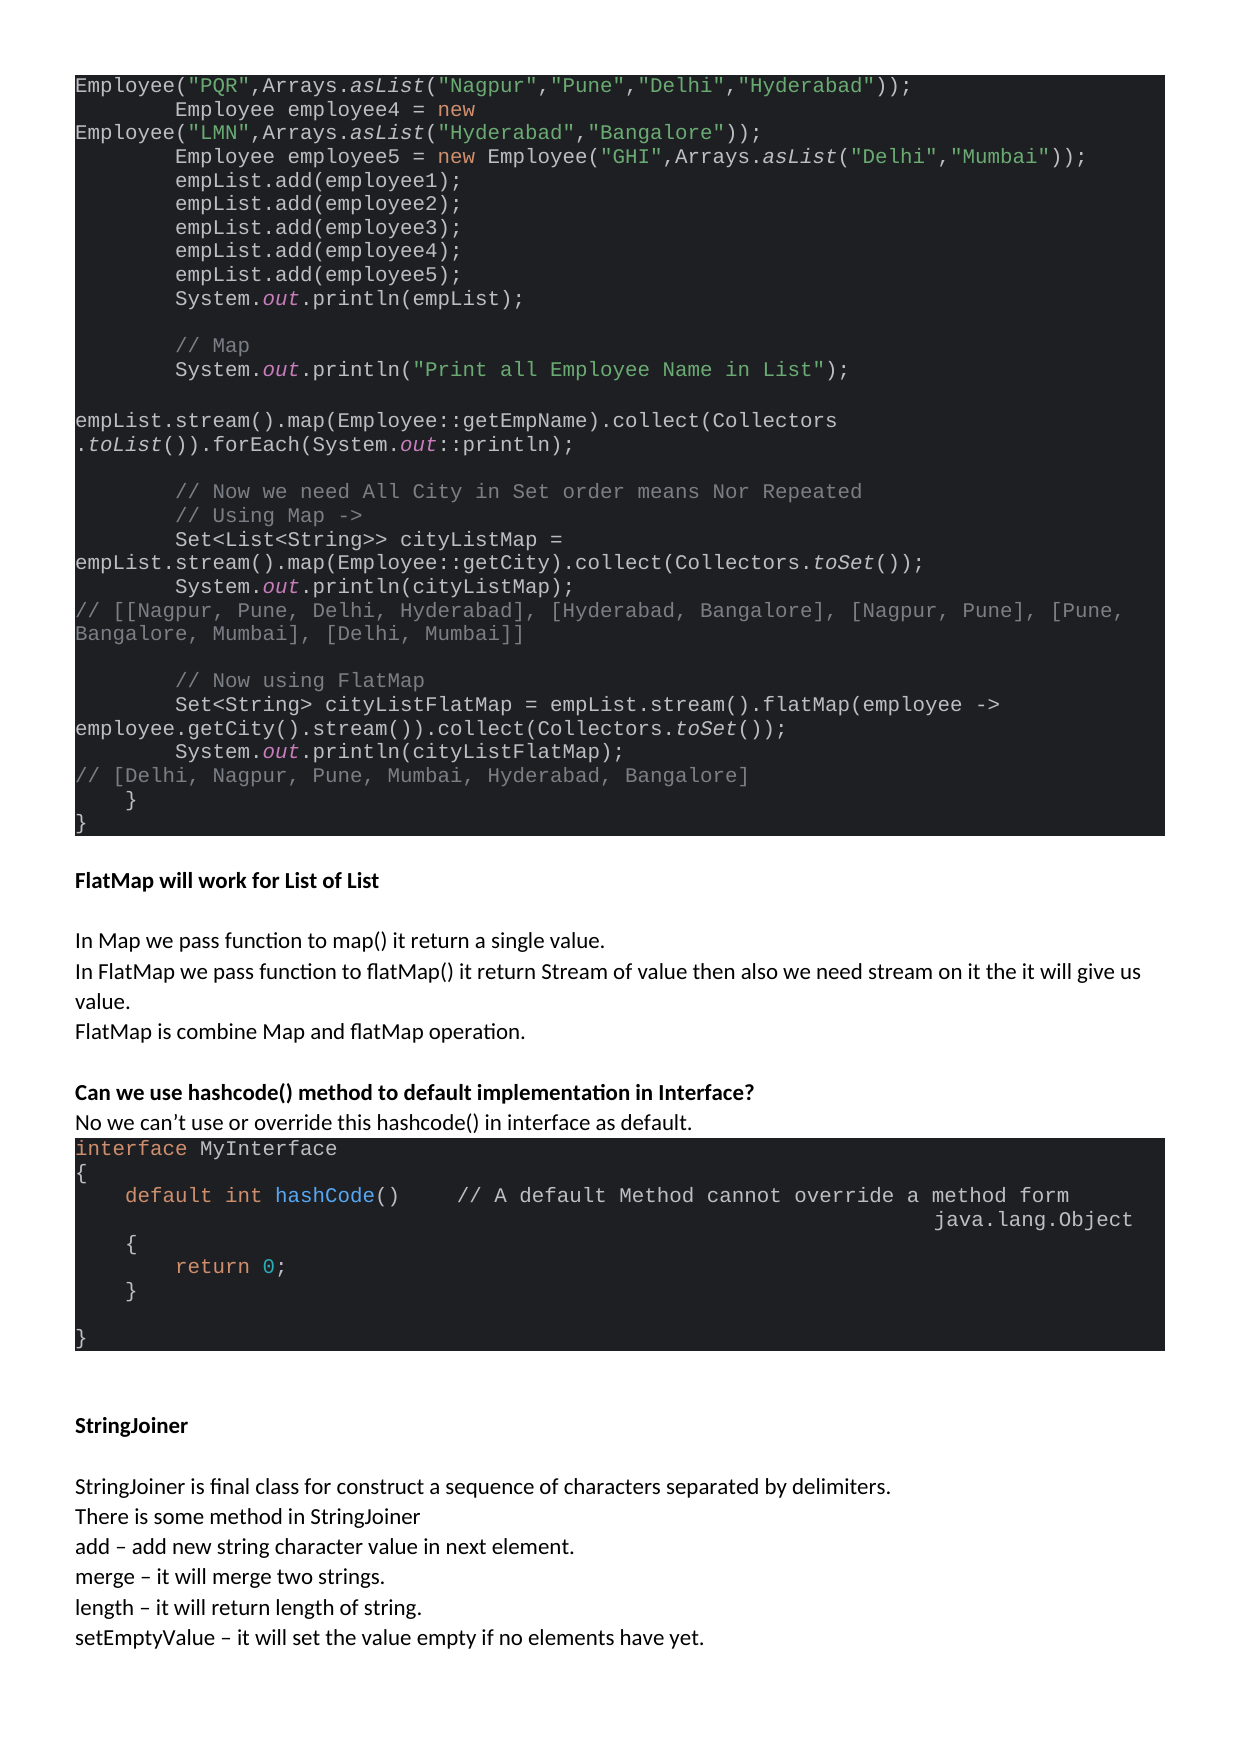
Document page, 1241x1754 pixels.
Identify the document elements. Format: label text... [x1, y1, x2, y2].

text In FlatMap we pass function to flatMap() it return Stream of value then also we need stream on it the it will give us value. [75, 957, 1165, 1015]
text java.lang.Object { return 0; } } [75, 1209, 1165, 1351]
text add – add new string character value in next element. [75, 1532, 1165, 1560]
text FlatMap will work for List of List [75, 866, 1165, 894]
text // [Delhi, Nagpur, Pune, Mumbai, Hyderabad, Bangalore] } } [75, 765, 1165, 836]
text interface MyInterface { default int hashCode() // A default Method cannot override a method form [75, 1138, 1165, 1209]
text merge – it will merge two strings. [75, 1562, 1165, 1590]
text setEmptyValue – it will set the value empty if no elements have yet. [75, 1623, 1165, 1651]
text // [[Nagpur, Pune, Delhi, Hyderabad], [Hyderabad, Bangalore], [Nagpur, Pune], [Pune, Bangalore, Mumbai], [Delhi, Mumbai]] // Now using FlatMap Set<String> cityListFlatMap = empList.stream().flatMap(employee -> employee.getCity().stream()).collect(Collectors.toSet()); System.out.println(cityListFlatMap); [75, 599, 1165, 765]
text Can we use hashcode() method to default implementation in Interface? [75, 1078, 1165, 1106]
text No we can’t use or override this hashcode() in interface as default. [75, 1108, 1165, 1136]
text StringJoiner is final class for construct a sequence of characters separated by delimiters. [75, 1472, 1165, 1500]
text There is some method in StringJoiner [75, 1502, 1165, 1530]
text In Map we pass function to map() it return a single value. [75, 927, 1165, 955]
text length – it will return length of string. [75, 1593, 1165, 1621]
text StringJoiner [75, 1411, 1165, 1439]
text FlatMap is combine Map and flatMap operation. [75, 1017, 1165, 1045]
